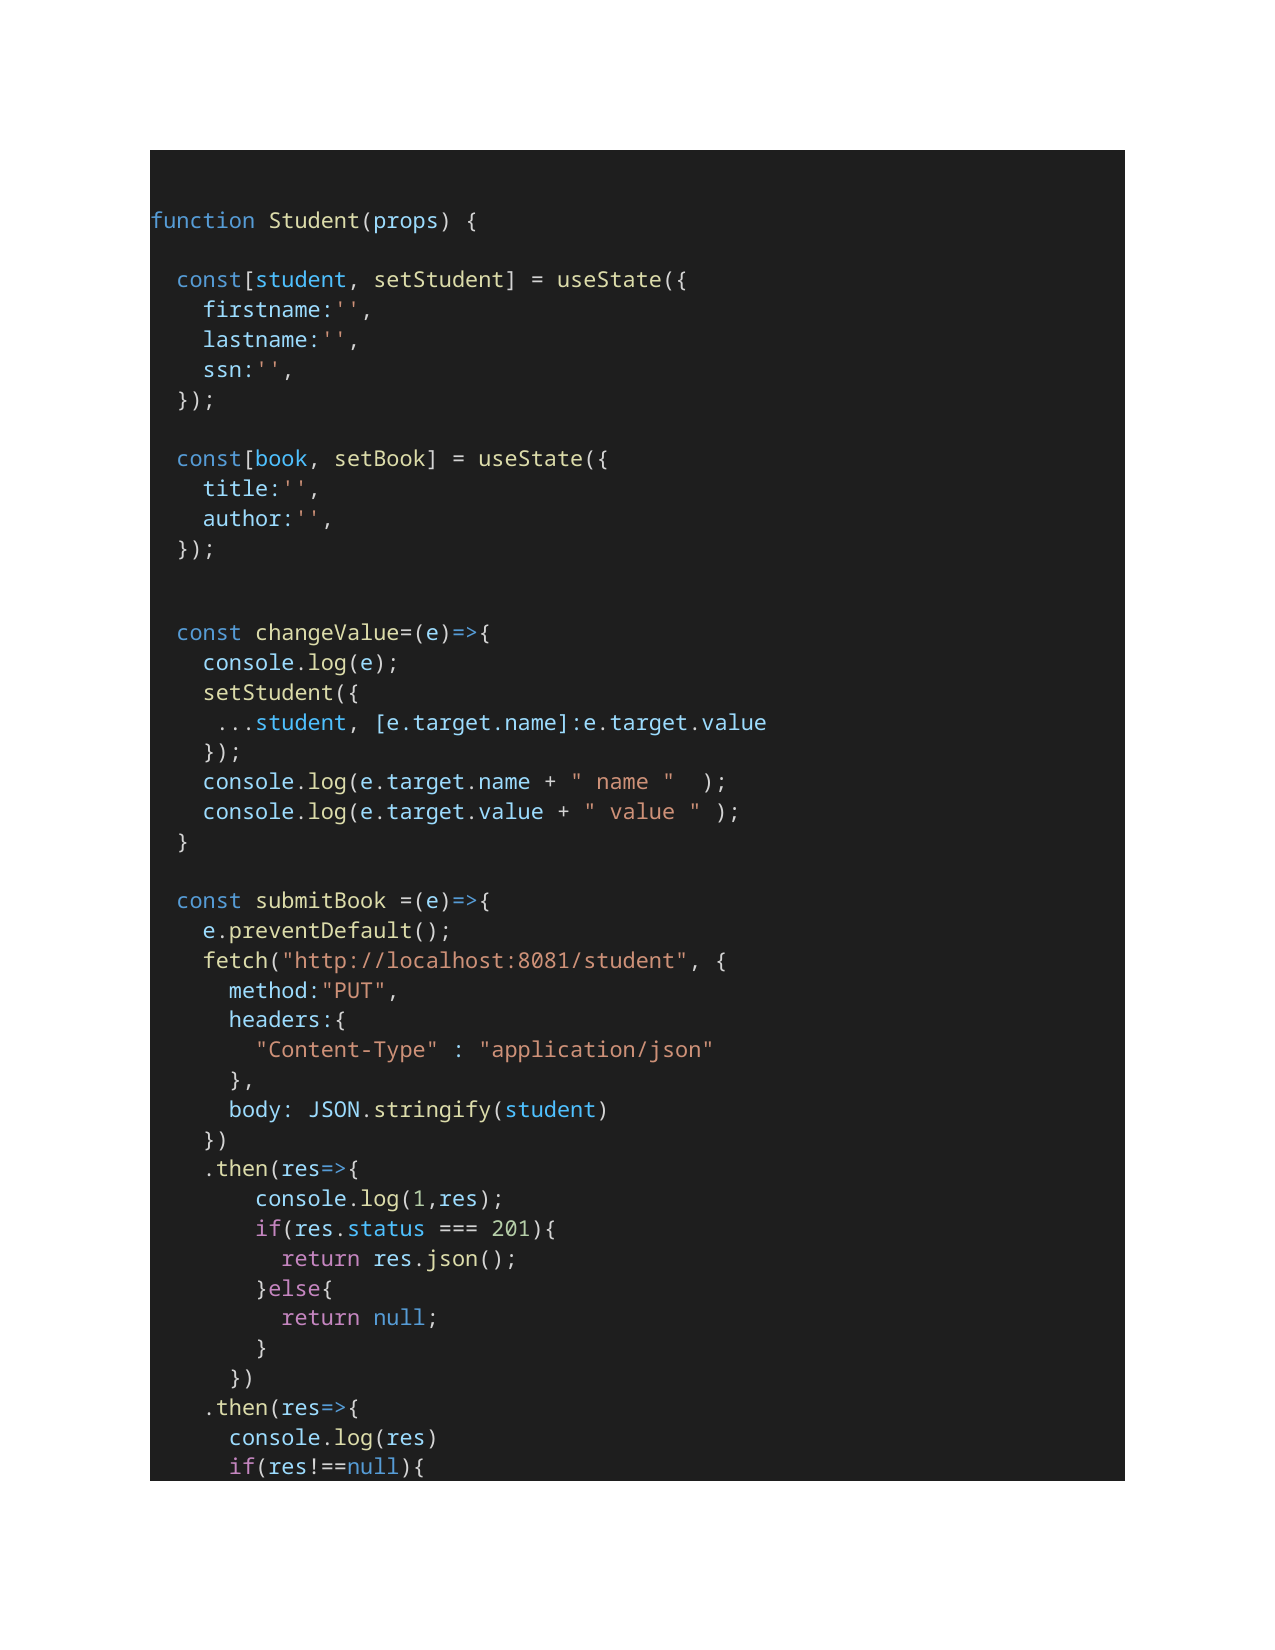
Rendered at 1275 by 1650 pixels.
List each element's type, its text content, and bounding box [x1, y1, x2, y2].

text firstname:'', [150, 294, 1125, 324]
text body: JSON.stringify(student) [150, 1094, 1125, 1123]
text console.log(res) [150, 1421, 1125, 1451]
text }); [150, 532, 1125, 562]
text }) [150, 1362, 1125, 1392]
text return res.json(); [150, 1243, 1125, 1272]
text fetch("http://localhost:8081/student", { [150, 945, 1125, 974]
text method:"PUT", [150, 974, 1125, 1004]
text .then(res=>{ [150, 1153, 1125, 1183]
text e.preventDefault(); [150, 915, 1125, 945]
text headers:{ [150, 1004, 1125, 1034]
text const changeValue=(e)=>{ [150, 617, 1125, 647]
text "Content-Type" : "application/json" [150, 1034, 1125, 1064]
text console.log(e.target.name + " name " ); [150, 766, 1125, 796]
text title:'', [150, 473, 1125, 503]
text lastname:'', [150, 324, 1125, 354]
text console.log(e); [150, 647, 1125, 677]
text } [150, 1332, 1125, 1362]
text ...student, [e.target.name]:e.target.value [150, 706, 1125, 736]
text console.log(e.target.value + " value " ); [150, 796, 1125, 826]
text setStudent({ [150, 677, 1125, 706]
text const submitBook =(e)=>{ [150, 885, 1125, 915]
text if(res.status === 201){ [150, 1213, 1125, 1243]
text console.log(1,res); [150, 1183, 1125, 1213]
text }, [150, 1064, 1125, 1094]
text }); [150, 736, 1125, 766]
text if(res!==null){ [150, 1451, 1125, 1481]
text author:'', [150, 503, 1125, 532]
text const[book, setBook] = useState({ [150, 443, 1125, 473]
text }); [150, 383, 1125, 413]
text ssn:'', [150, 354, 1125, 383]
text function Student(props) { [150, 205, 1125, 234]
text } [150, 826, 1125, 855]
text .then(res=>{ [150, 1392, 1125, 1421]
text }) [150, 1123, 1125, 1153]
text return null; [150, 1302, 1125, 1332]
text }else{ [150, 1272, 1125, 1302]
text const[student, setStudent] = useState({ [150, 264, 1125, 294]
